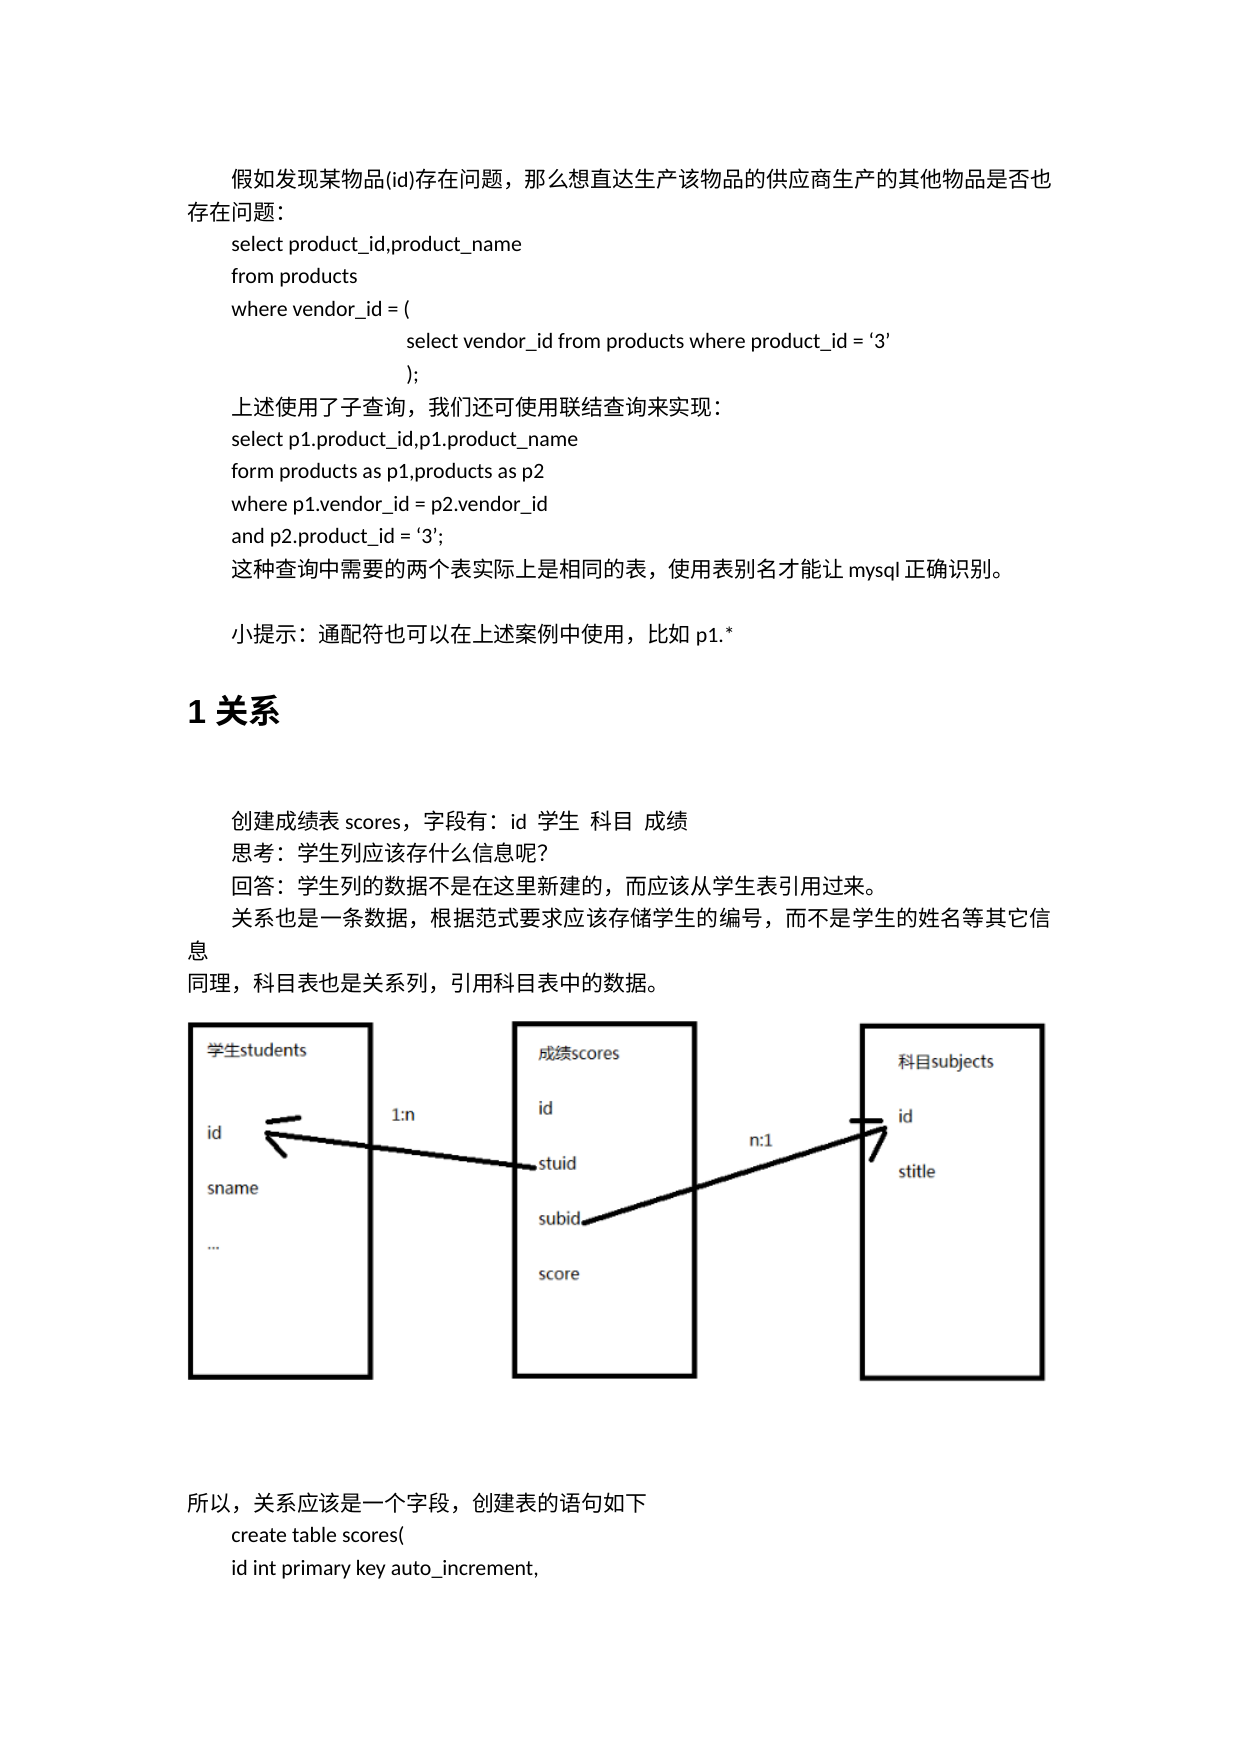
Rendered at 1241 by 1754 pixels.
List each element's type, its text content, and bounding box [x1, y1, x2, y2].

text id int primary key auto_increment, [187, 1551, 1053, 1583]
text 所以，关系应该是一个字段，创建表的语句如下 [187, 1486, 1053, 1518]
text where p1.vendor_id = p2.vendor_id [187, 487, 1053, 519]
text 创建成绩表scores，字段有：id 学生 科目 成绩 [187, 803, 1053, 836]
text 思考：学生列应该存什么信息呢？ [187, 836, 1053, 868]
text create table scores( [187, 1518, 1053, 1551]
text select p1.product_id,p1.product_name [187, 422, 1053, 454]
text 这种查询中需要的两个表实际上是相同的表，使用表别名才能让mysql正确识别。 [187, 552, 1053, 584]
text 关系也是一条数据，根据范式要求应该存储学生的编号，而不是学生的姓名等其它信息 [187, 901, 1053, 966]
text from products [187, 259, 1053, 292]
text and p2.product_id = ‘3’; [187, 519, 1053, 552]
text 小提示：通配符也可以在上述案例中使用，比如 p1.* [187, 617, 1053, 649]
text 上述使用了子查询，我们还可使用联结查询来实现： [187, 389, 1053, 422]
text select product_id,product_name [187, 227, 1053, 259]
text ); [362, 357, 1053, 389]
picture [187, 998, 1053, 1391]
text where vendor_id = ( [187, 292, 1053, 324]
text 同理，科目表也是关系列，引用科目表中的数据。 [187, 966, 1053, 998]
subtitle 1 关系 [187, 677, 1053, 742]
text select vendor_id from products where product_id = ‘3’ [362, 324, 1053, 357]
text form products as p1,products as p2 [187, 454, 1053, 487]
text 假如发现某物品(id)存在问题，那么想直达生产该物品的供应商生产的其他物品是否也存在问题： [187, 162, 1053, 227]
text 回答：学生列的数据不是在这里新建的，而应该从学生表引用过来。 [187, 868, 1053, 901]
